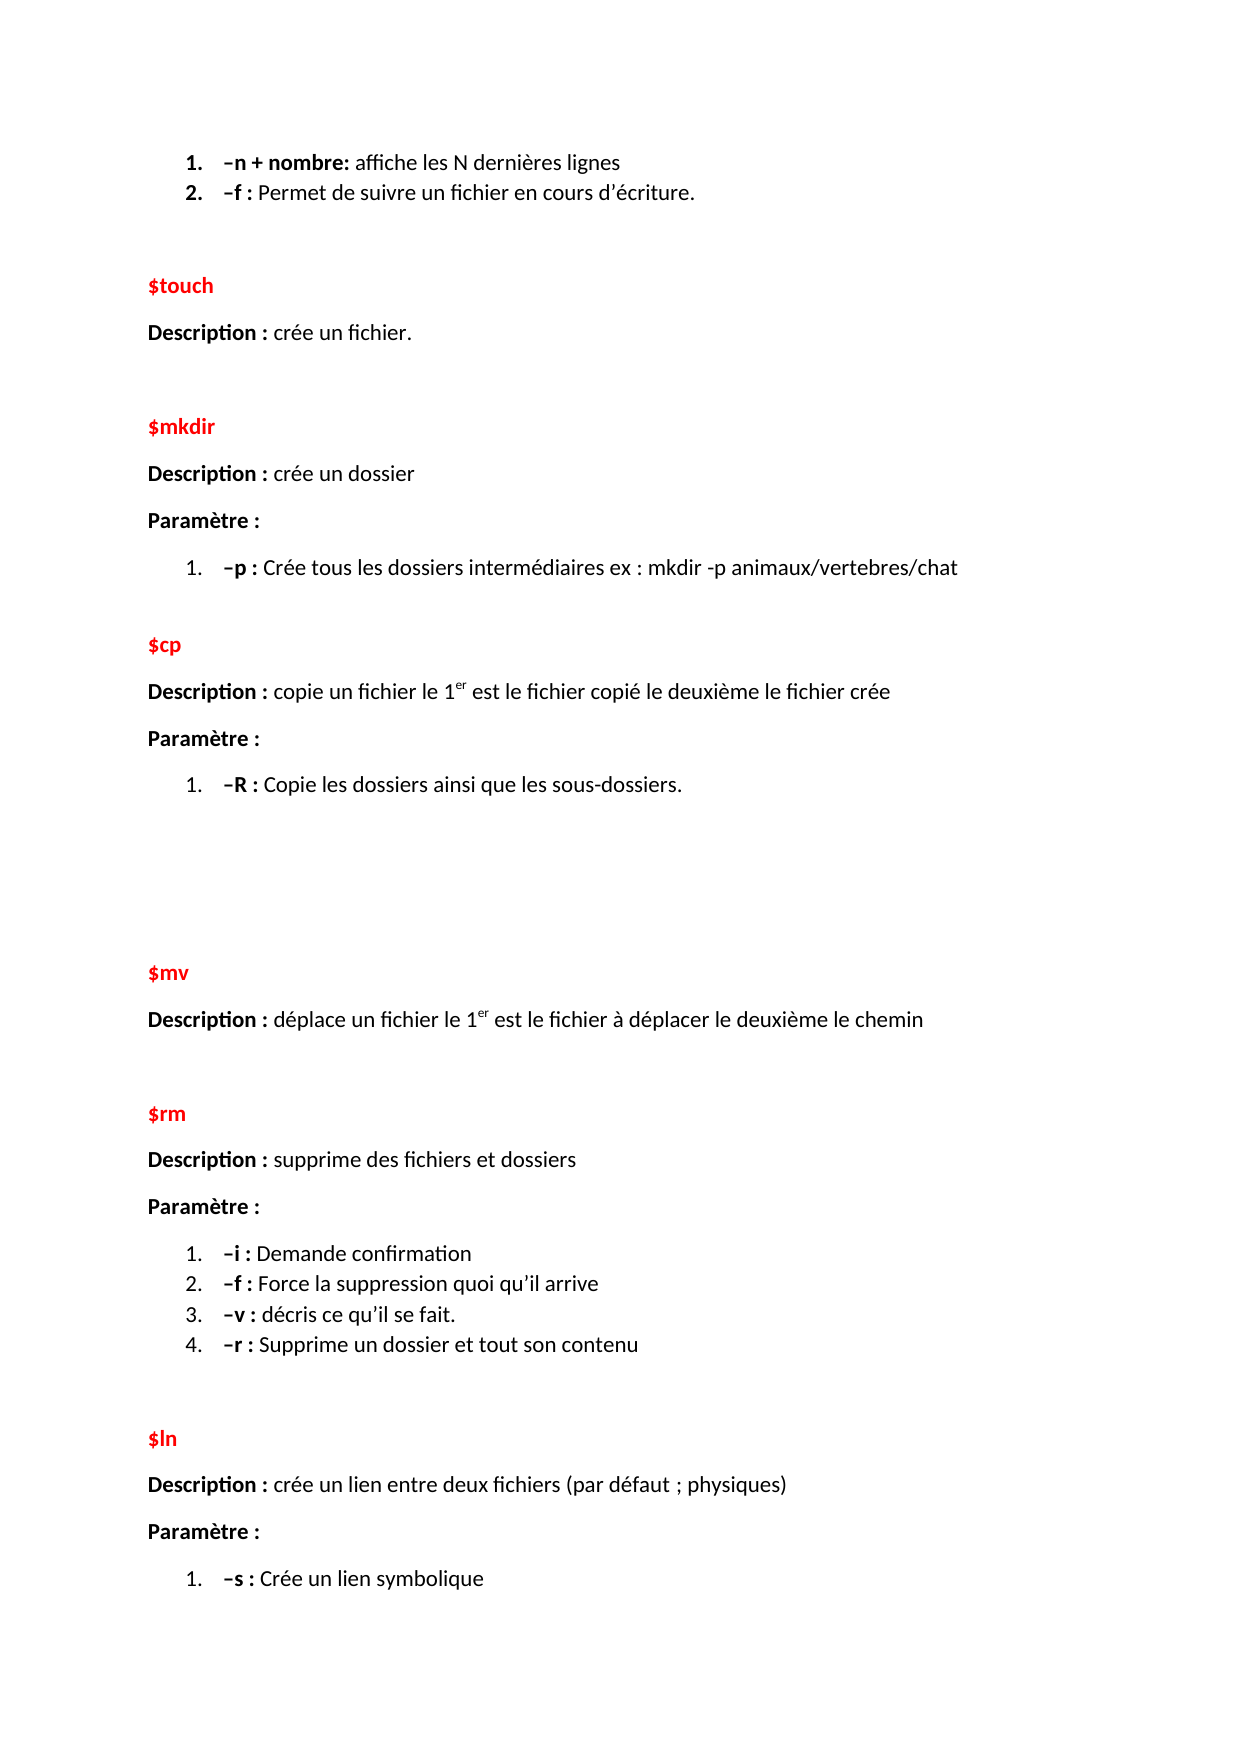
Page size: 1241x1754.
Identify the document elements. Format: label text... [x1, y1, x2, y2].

list –n + nombre: affiche les N dernières lignes [185, 148, 1093, 176]
text Paramètre : [148, 1517, 1093, 1545]
list –s : Crée un lien symbolique [185, 1564, 1093, 1592]
text Description : crée un lien entre deux fichiers (par défaut ; physiques) [148, 1471, 1093, 1498]
list –R : Copie les dossiers ainsi que les sous-dossiers. [185, 771, 1093, 798]
text Description : déplace un fichier le 1er est le fichier à déplacer le deuxième le chemin [148, 1005, 1093, 1033]
text Description : crée un dossier [148, 459, 1093, 487]
list –p : Crée tous les dossiers intermédiaires ex : mkdir -p animaux/vertebres/chat [185, 553, 1093, 581]
list –f : Force la suppression quoi qu’il arrive [185, 1269, 1093, 1297]
text Description : copie un fichier le 1er est le fichier copié le deuxième le fichier crée [148, 677, 1093, 705]
list –i : Demande confirmation [185, 1239, 1093, 1267]
text $cp [148, 630, 1093, 658]
text $mkdir [148, 412, 1093, 440]
text Paramètre : [148, 1192, 1093, 1220]
list –r : Supprime un dossier et tout son contenu [185, 1330, 1093, 1358]
text $touch [148, 272, 1093, 299]
list –f : Permet de suivre un fichier en cours d’écriture. [185, 178, 1093, 206]
list –v : décris ce qu’il se fait. [185, 1300, 1093, 1328]
text $ln [148, 1424, 1093, 1452]
text $mv [148, 958, 1093, 986]
text Description : supprime des fichiers et dossiers [148, 1146, 1093, 1173]
text Paramètre : [148, 724, 1093, 752]
text $rm [148, 1099, 1093, 1127]
text Paramètre : [148, 506, 1093, 534]
text Description : crée un fichier. [148, 318, 1093, 346]
